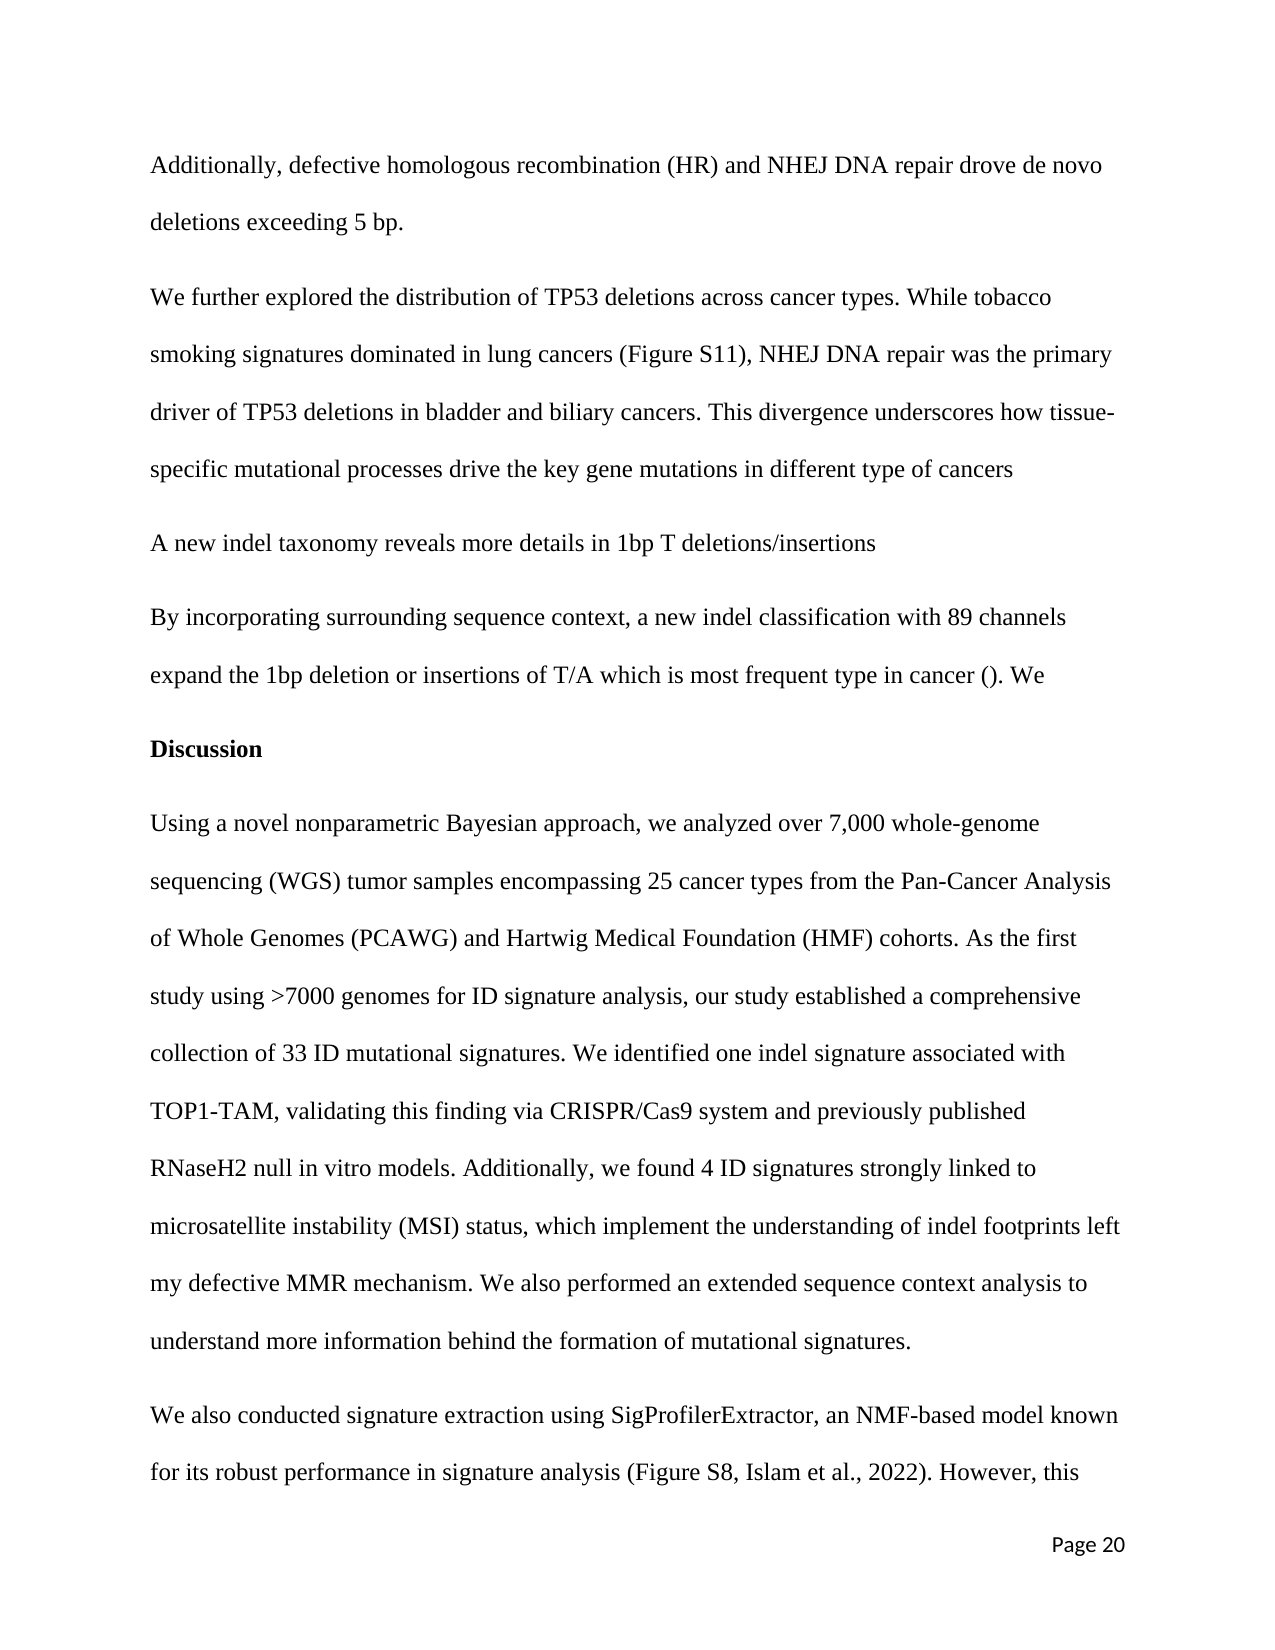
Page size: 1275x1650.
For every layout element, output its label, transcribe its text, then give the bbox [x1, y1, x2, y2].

text By incorporating surrounding sequence context, a new indel classification with 89 channels expand the 1bp deletion or insertions of T/A which is most frequent type in cancer (). We [150, 602, 1125, 689]
text We further explored the distribution of TP53 deletions across cancer types. While tobacco smoking signatures dominated in lung cancers (Figure S11), NHEJ DNA repair was the primary driver of TP53 deletions in bladder and biliary cancers. This divergence underscores how tissue-specific mutational processes drive the key gene mutations in different type of cancers [150, 282, 1125, 483]
text Using a novel nonparametric Bayesian approach, we analyzed over 7,000 whole-genome sequencing (WGS) tumor samples encompassing 25 cancer types from the Pan-Cancer Analysis of Whole Genomes (PCAWG) and Hartwig Medical Foundation (HMF) cohorts. As the first study using >7000 genomes for ID signature analysis, our study established a comprehensive collection of 33 ID mutational signatures. We identified one indel signature associated with TOP1-TAM, validating this finding via CRISPR/Cas9 system and previously published RNaseH2 null in vitro models. Additionally, we found 4 ID signatures strongly linked to microsatellite instability (MSI) status, which implement the understanding of indel footprints left my defective MMR mechanism. We also performed an extended sequence context analysis to understand more information behind the formation of mutational signatures. [150, 808, 1125, 1354]
text A new indel taxonomy reveals more details in 1bp T deletions/insertions [150, 528, 1125, 557]
text Discussion [150, 734, 1125, 763]
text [150, 1400, 1125, 1486]
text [150, 150, 1125, 236]
